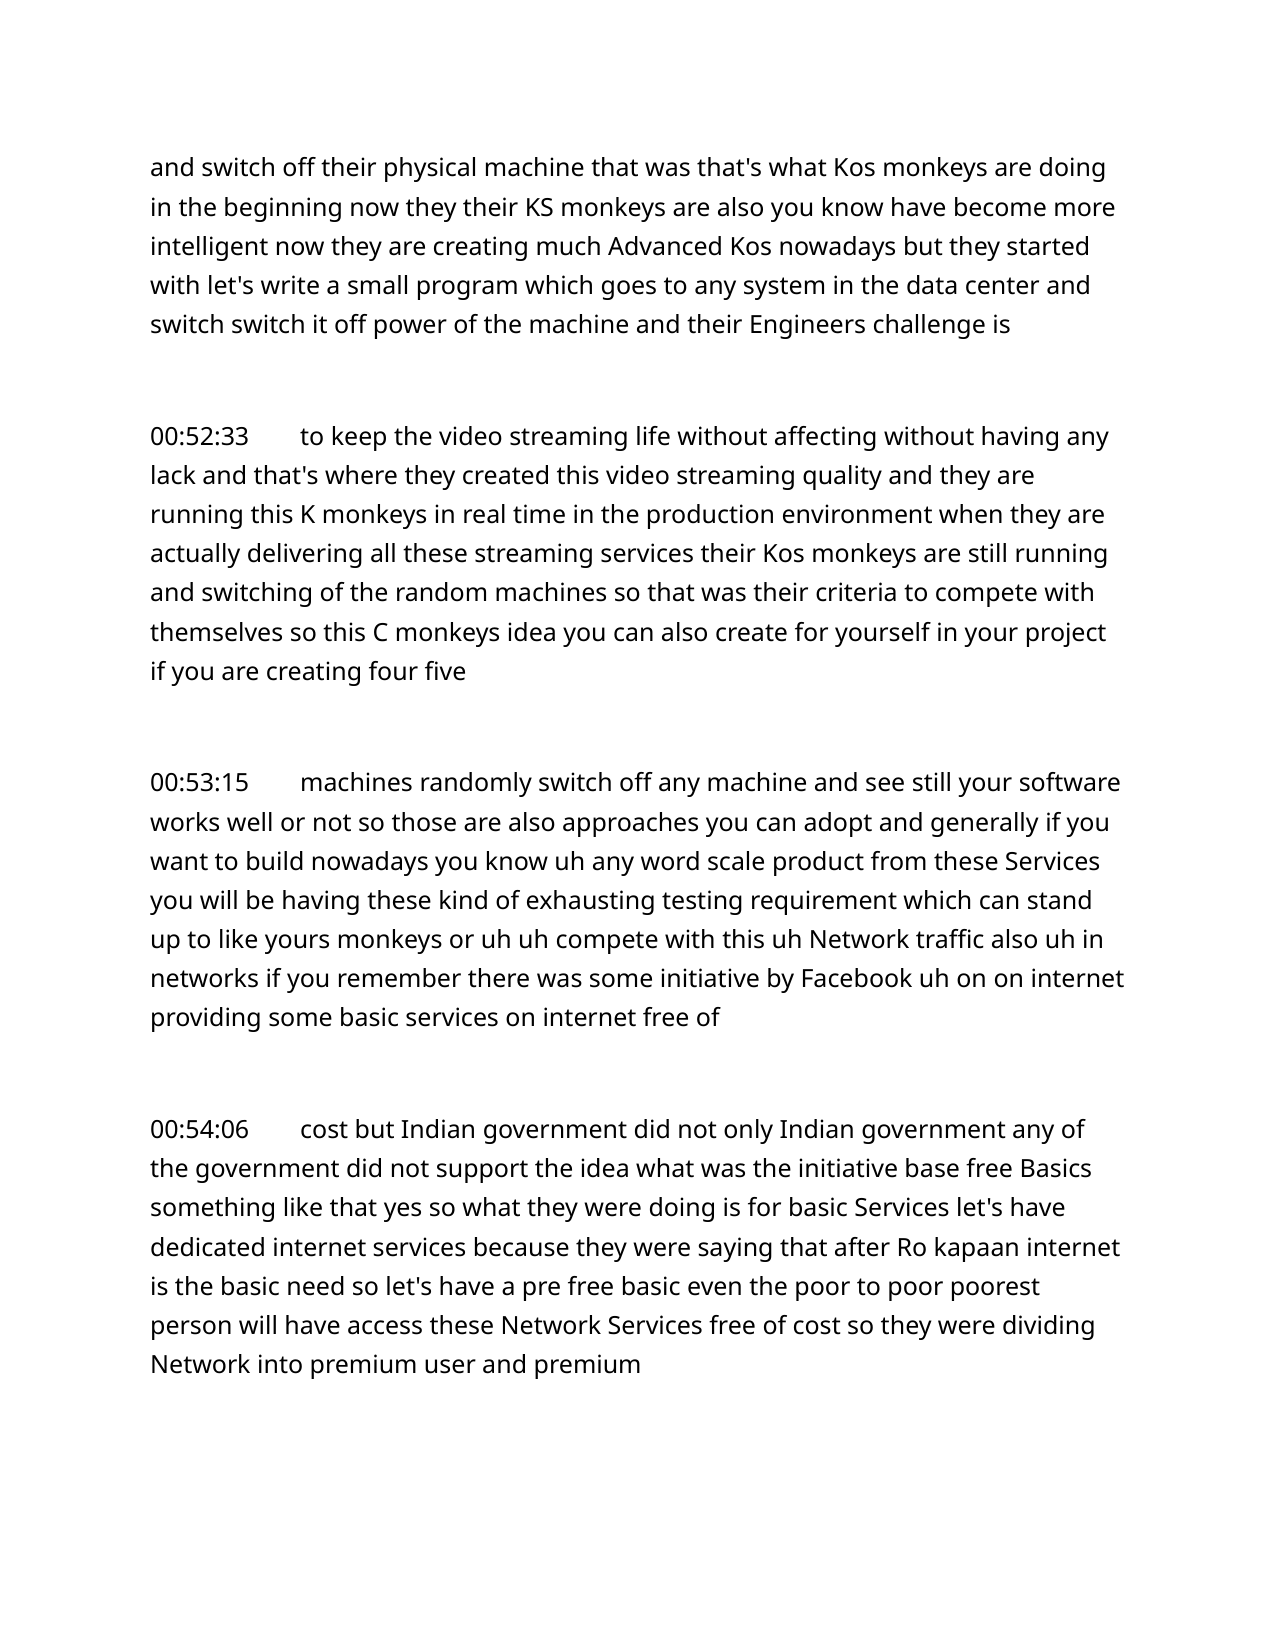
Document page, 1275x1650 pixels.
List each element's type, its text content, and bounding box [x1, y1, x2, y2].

text 00:54:06 cost but Indian government did not only Indian government any of the government did not support the idea what was the initiative base free Basics something like that yes so what they were doing is for basic Services let's have dedicated internet services because they were saying that after Ro kapaan internet is the basic need so let's have a pre free basic even the poor to poor poorest person will have access these Network Services free of cost so they were dividing Network into premium user and premium [150, 1112, 1125, 1381]
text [150, 150, 1125, 341]
text 00:52:33 to keep the video streaming life without affecting without having any lack and that's where they created this video streaming quality and they are running this K monkeys in real time in the production environment when they are actually delivering all these streaming services their Kos monkeys are still running and switching of the random machines so that was their criteria to compete with themselves so this C monkeys idea you can also create for yourself in your project if you are creating four five [150, 418, 1125, 687]
text 00:53:15 machines randomly switch off any machine and see still your software works well or not so those are also approaches you can adopt and generally if you want to build nowadays you know uh any word scale product from these Services you will be having these kind of exhausting testing requirement which can stand up to like yours monkeys or uh uh compete with this uh Network traffic also uh in networks if you remember there was some initiative by Facebook uh on on internet providing some basic services on internet free of [150, 765, 1125, 1034]
